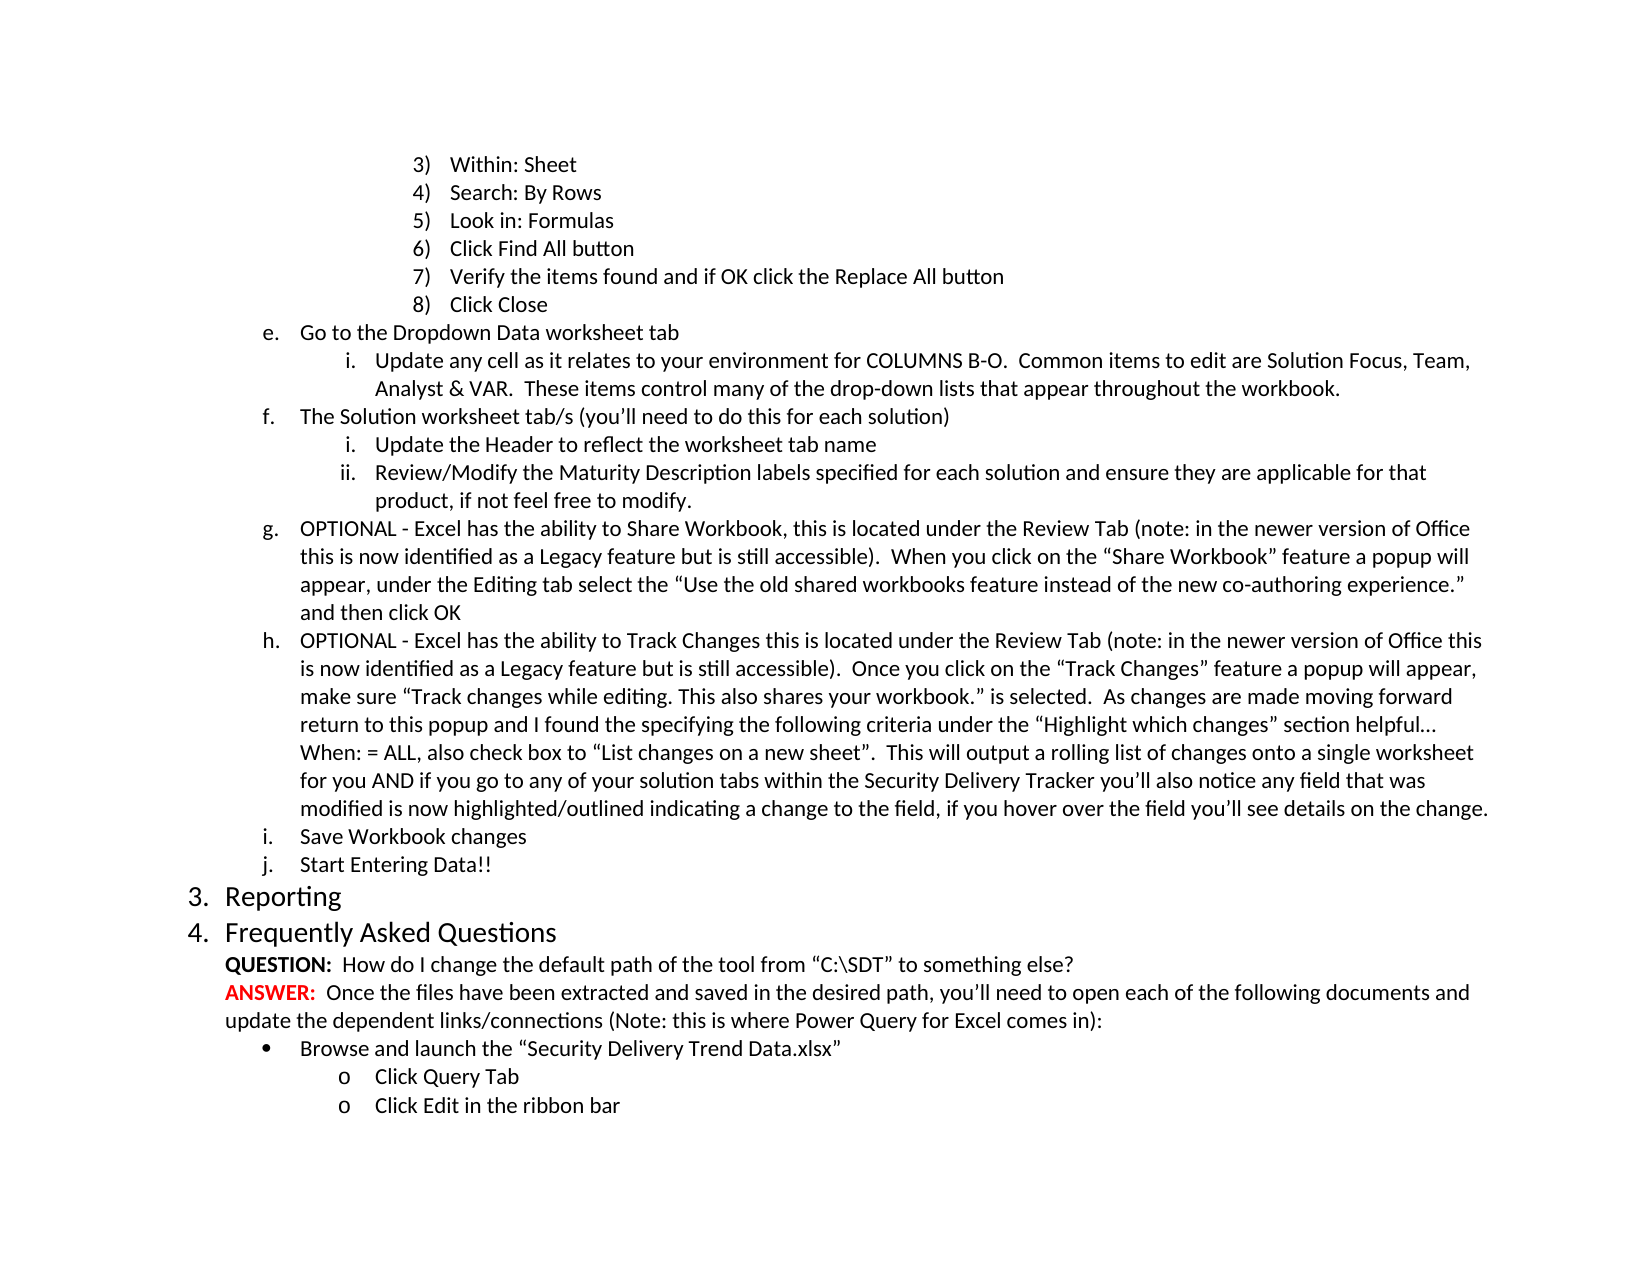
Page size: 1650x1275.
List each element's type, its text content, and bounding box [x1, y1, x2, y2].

list Save Workbook changes [262, 822, 1500, 851]
list OPTIONAL - Excel has the ability to Share Workbook, this is located under the Review Tab (note: in the newer version of Office this is now identified as a Legacy feature but is still accessible). When you click on the “Share Workbook” feature a popup will appear, under the Editing tab select the “Use the old shared workbooks feature instead of the new co-authoring experience.” and then click OK [262, 514, 1500, 626]
list Go to the Dropdown Data worksheet tab [262, 318, 1500, 346]
text ANSWER: Once the files have been extracted and saved in the desired path, you’ll need to open each of the following documents and update the dependent links/connections (Note: this is where Power Query for Excel comes in): [225, 978, 1500, 1034]
list Search: By Rows [412, 178, 1500, 206]
list Verify the items found and if OK click the Replace All button [412, 262, 1500, 290]
list Frequently Asked Questions [187, 914, 1500, 950]
list Click Edit in the ribbon bar [337, 1091, 1500, 1120]
list Look in: Formulas [412, 206, 1500, 234]
list The Solution worksheet tab/s (you’ll need to do this for each solution) [262, 402, 1500, 430]
list Reporting [187, 878, 1500, 914]
list Within: Sheet [412, 150, 1500, 178]
list Click Query Tab [337, 1062, 1500, 1091]
list Start Entering Data!! [262, 851, 1500, 878]
list Browse and launch the “Security Delivery Trend Data.xlsx” [262, 1034, 1500, 1062]
text QUESTION: How do I change the default path of the tool from “C:\SDT” to something else? [225, 950, 1500, 978]
list Update the Header to reflect the worksheet tab name [356, 430, 1500, 458]
list Click Find All button [412, 234, 1500, 262]
list Review/Modify the Maturity Description labels specified for each solution and ensure they are applicable for that product, if not feel free to modify. [356, 458, 1500, 514]
list Click Close [412, 290, 1500, 318]
list OPTIONAL - Excel has the ability to Track Changes this is located under the Review Tab (note: in the newer version of Office this is now identified as a Legacy feature but is still accessible). Once you click on the “Track Changes” feature a popup will appear, make sure “Track changes while editing. This also shares your workbook.” is selected. As changes are made moving forward return to this popup and I found the specifying the following criteria under the “Highlight which changes” section helpful… When: = ALL, also check box to “List changes on a new sheet”. This will output a rolling list of changes onto a single worksheet for you AND if you go to any of your solution tabs within the Security Delivery Tracker you’ll also notice any field that was modified is now highlighted/outlined indicating a change to the field, if you hover over the field you’ll see details on the change. [262, 626, 1500, 822]
list Update any cell as it relates to your environment for COLUMNS B-O. Common items to edit are Solution Focus, Team, Analyst & VAR. These items control many of the drop-down lists that appear throughout the workbook. [356, 346, 1500, 402]
